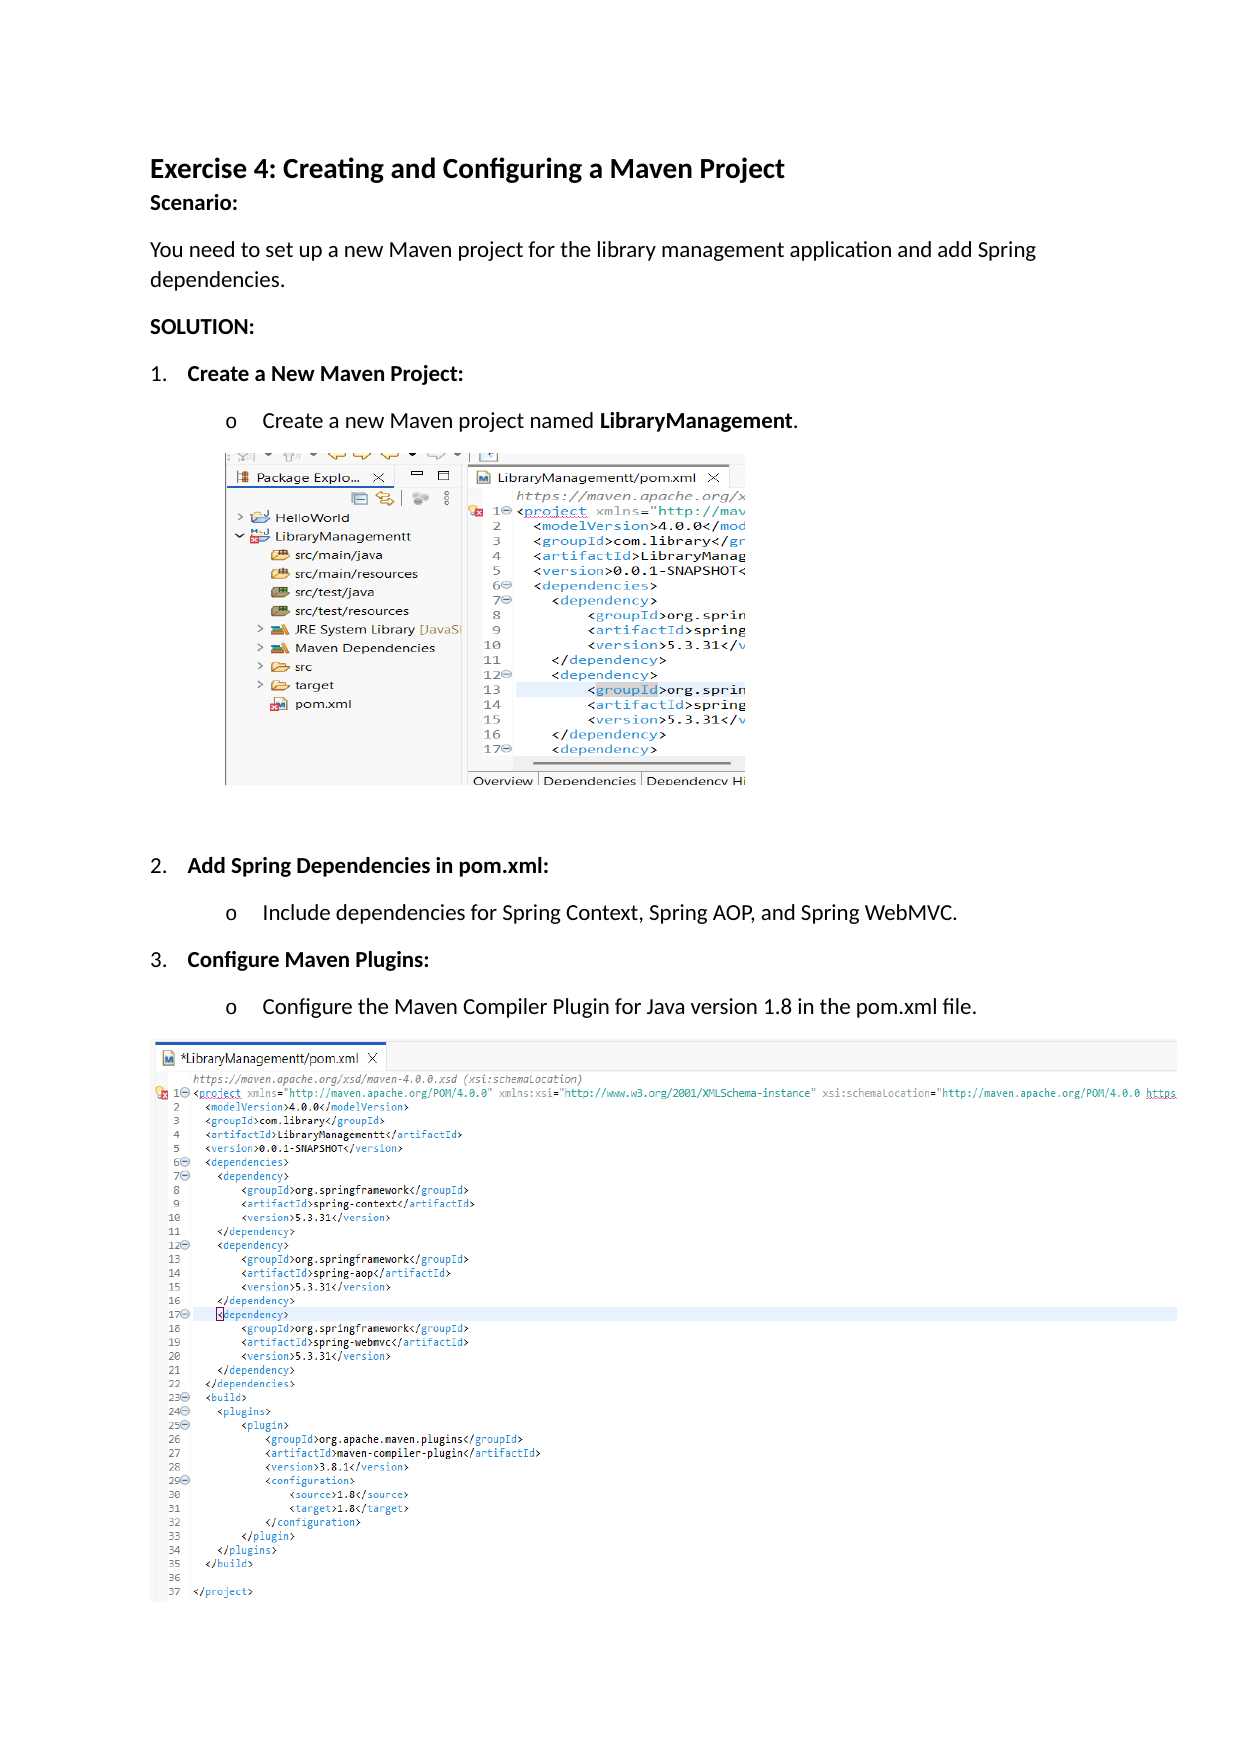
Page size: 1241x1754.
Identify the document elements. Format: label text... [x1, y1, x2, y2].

list Configure the Maven Compiler Plugin for Java version 1.8 in the pom.xml file. [225, 992, 1090, 1020]
picture [225, 453, 745, 785]
text You need to set up a new Maven project for the library management application and add Spring dependencies. [150, 235, 1090, 293]
text Exercise 4: Creating and Configuring a Maven Project [150, 150, 1090, 186]
list Configure Maven Plugins: [150, 945, 1090, 973]
list Include dependencies for Spring Context, Spring AOP, and Spring WebMVC. [225, 898, 1090, 926]
picture [150, 1039, 1178, 1602]
text Scenario: [150, 188, 1090, 216]
text SOLUTION: [150, 312, 1090, 340]
list Create a new Maven project named LibraryManagement. [225, 406, 1090, 435]
list Add Spring Dependencies in pom.xml: [150, 851, 1090, 879]
list Create a New Maven Project: [150, 359, 1090, 387]
